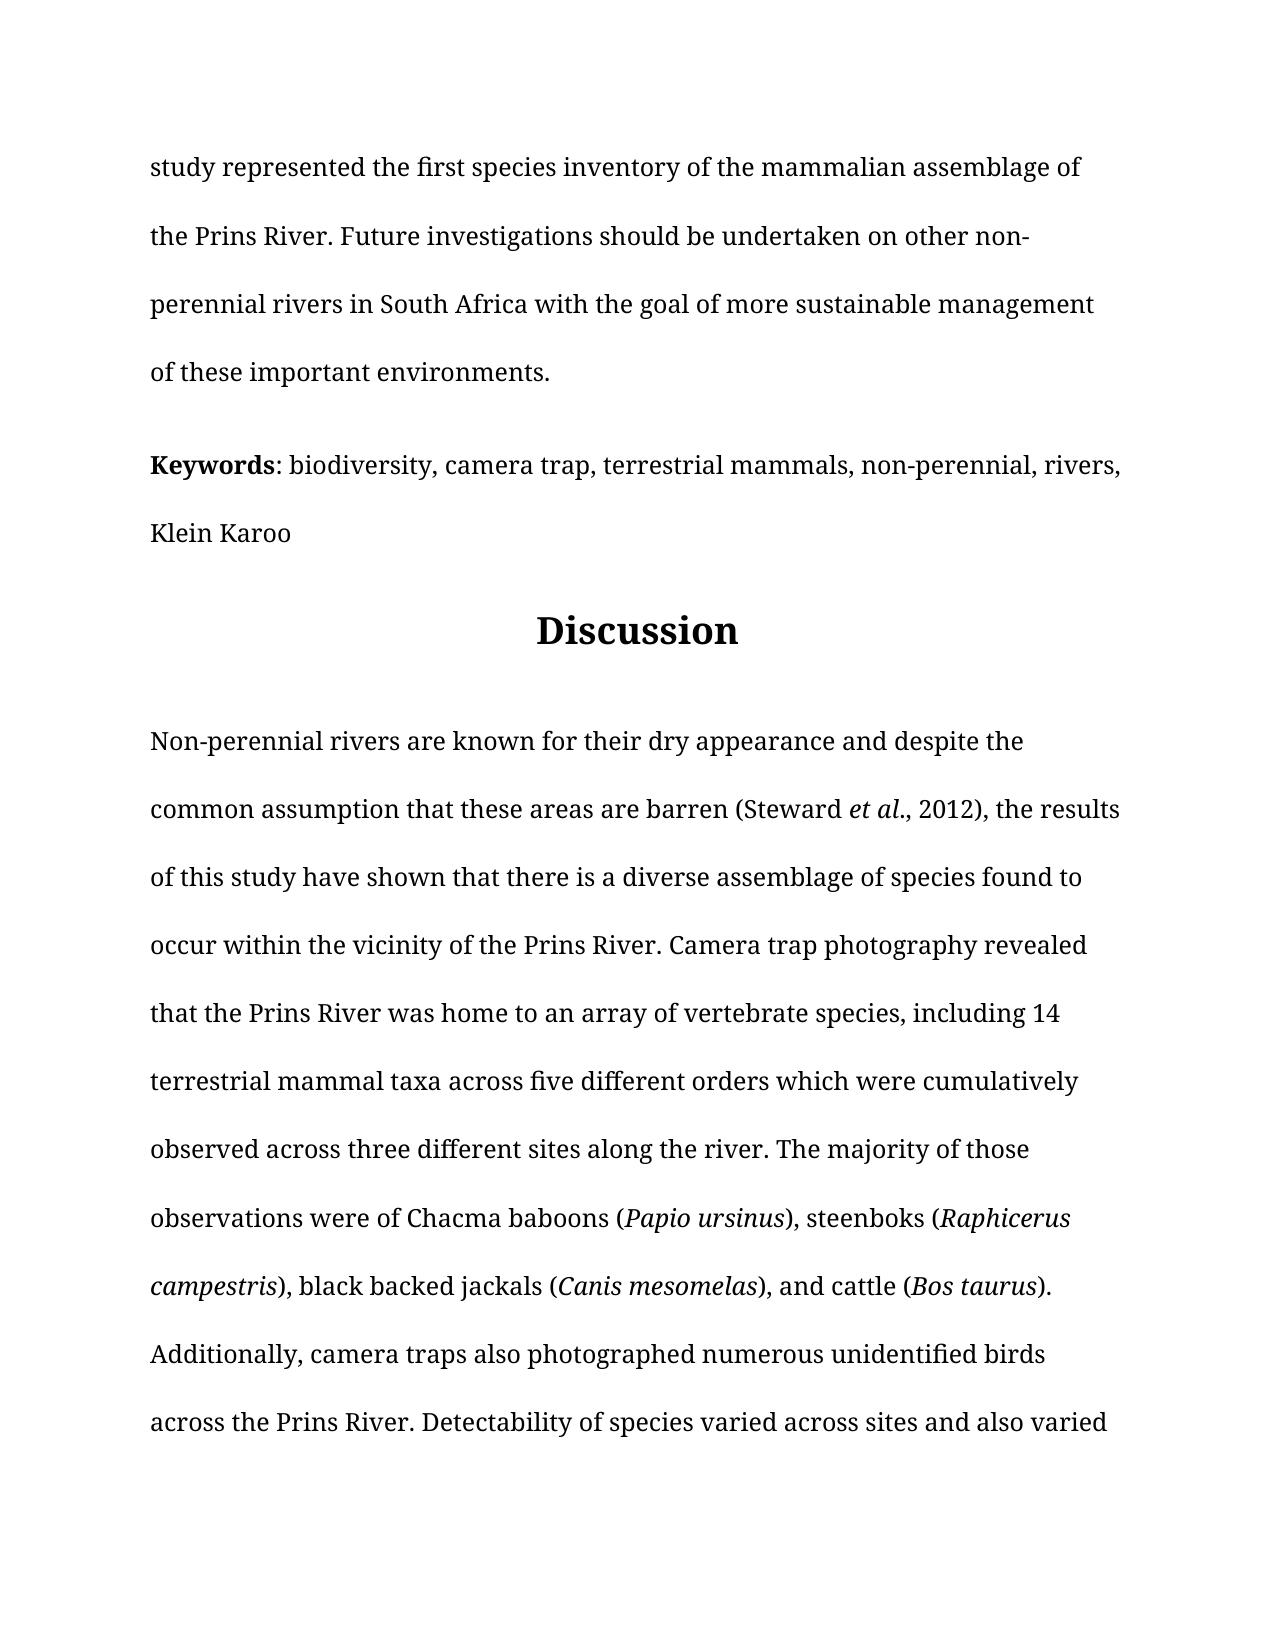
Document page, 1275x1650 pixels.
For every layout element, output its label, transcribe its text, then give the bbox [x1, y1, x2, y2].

text Keywords: biodiversity, camera trap, terrestrial mammals, non-perennial, rivers, Klein Karoo [150, 447, 1125, 550]
subtitle Discussion [150, 604, 1125, 656]
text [150, 723, 1125, 1439]
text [150, 150, 1125, 388]
